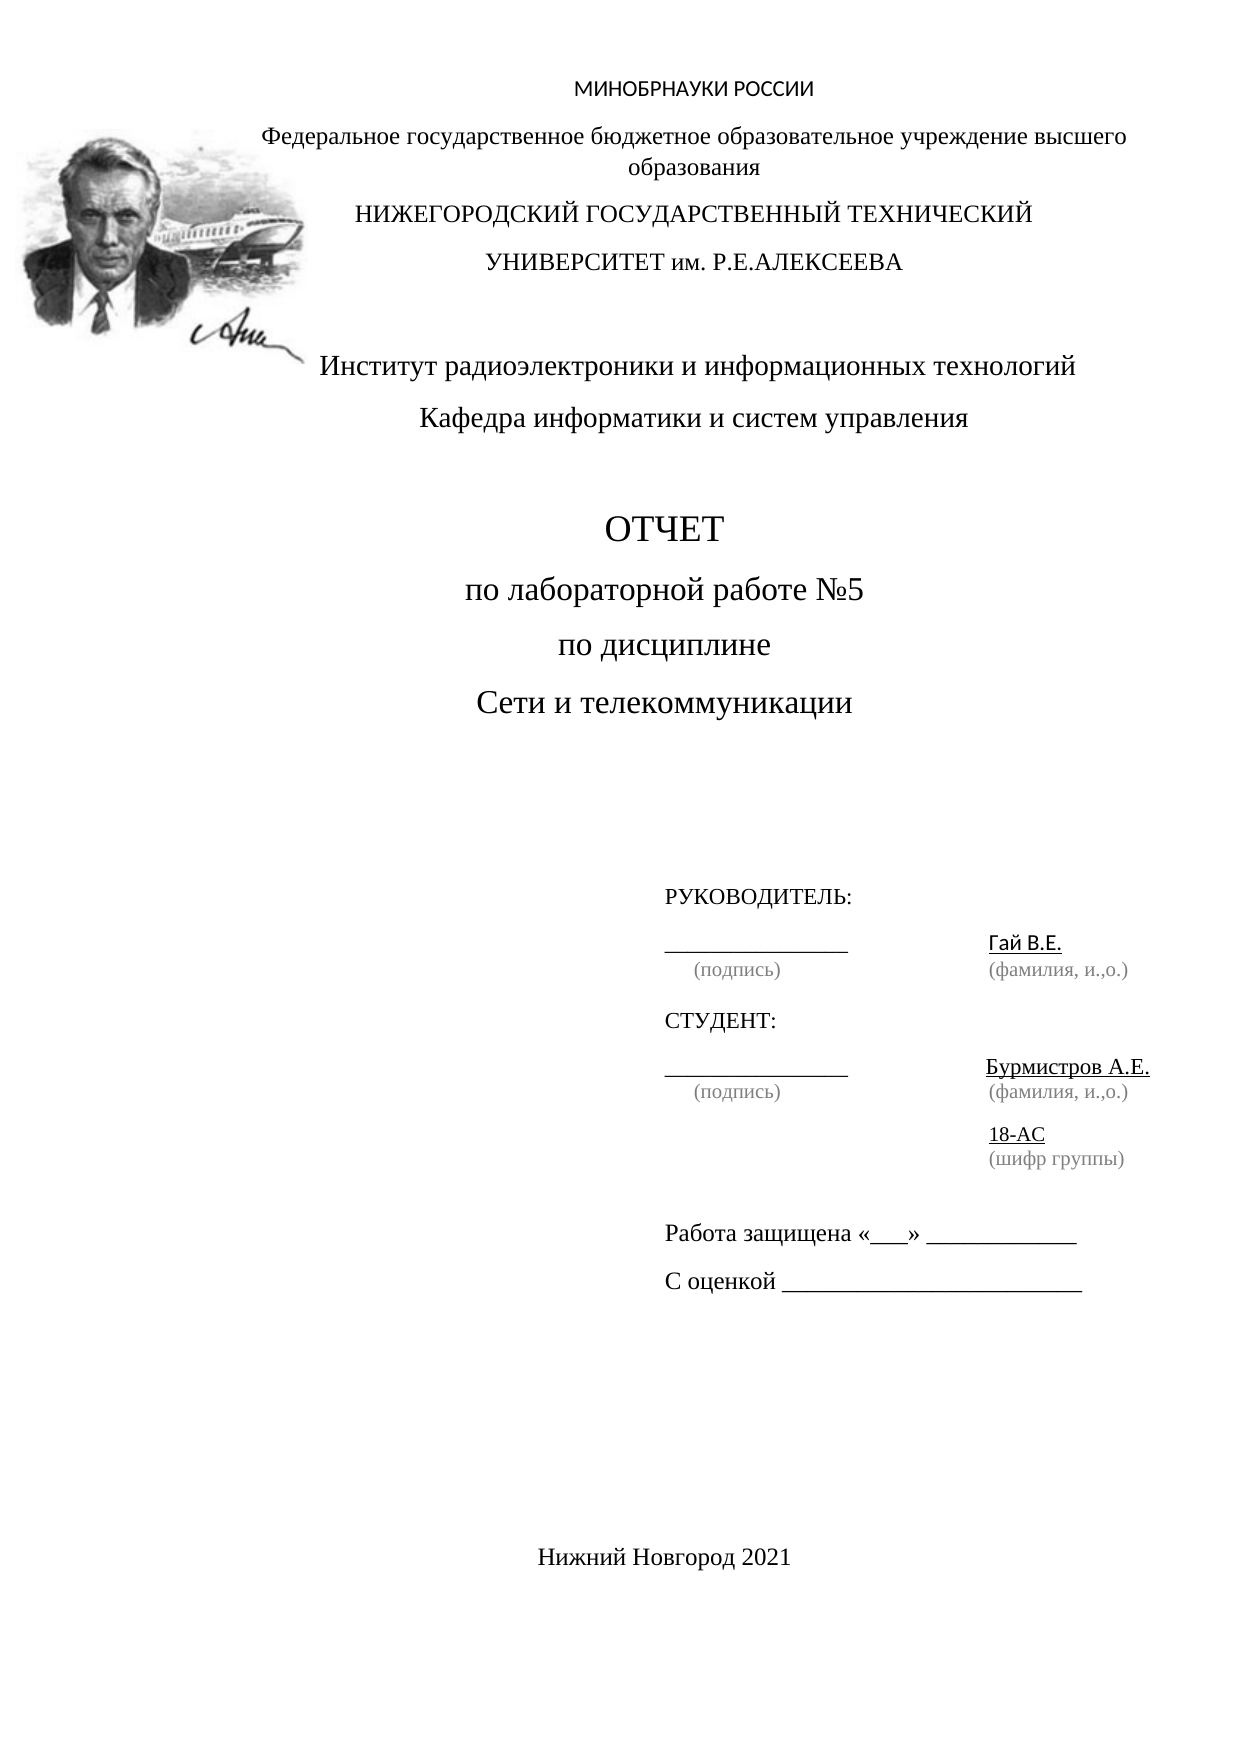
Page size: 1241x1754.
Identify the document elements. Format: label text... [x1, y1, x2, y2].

text ОТЧЕТ [177, 506, 1152, 549]
text Сети и телекоммуникации [177, 682, 1152, 721]
text НИЖЕГОРОДСКИЙ ГОСУДАРСТВЕННЫЙ ТЕХНИЧЕСКИЙ [236, 199, 1152, 228]
text Работа защищена «___» ____________ [664, 1218, 1152, 1247]
text (подпись) (фамилия, и.,о.) [664, 1079, 1152, 1103]
text УНИВЕРСИТЕТ им. Р.Е.АЛЕКСЕЕВА [236, 247, 1152, 276]
text Нижний Новгород 2021 [177, 1542, 1152, 1570]
text Институт радиоэлектроники и информационных технологий [236, 348, 1152, 381]
text МИНОБРНАУКИ РОССИИ [236, 74, 1152, 102]
text Кафедра информатики и систем управления [236, 401, 1152, 434]
text 18-АС [664, 1122, 1152, 1146]
text Федеральное государственное бюджетное образовательное учреждение высшего образования [236, 121, 1152, 181]
text ________________ Бурмистров А.Е. [664, 1053, 1152, 1079]
text СТУДЕНТ: [664, 1008, 1152, 1034]
text (шифр группы) [664, 1146, 1152, 1170]
text по дисциплине [177, 624, 1152, 663]
text по лабораторной работе №5 [177, 569, 1152, 608]
text (подпись) (фамилия, и.,о.) [664, 957, 1152, 981]
text РУКОВОДИТЕЛЬ: [664, 883, 1152, 910]
text С оценкой ________________________ [664, 1266, 1152, 1294]
text ________________ Гай В.Е. [664, 928, 1152, 957]
